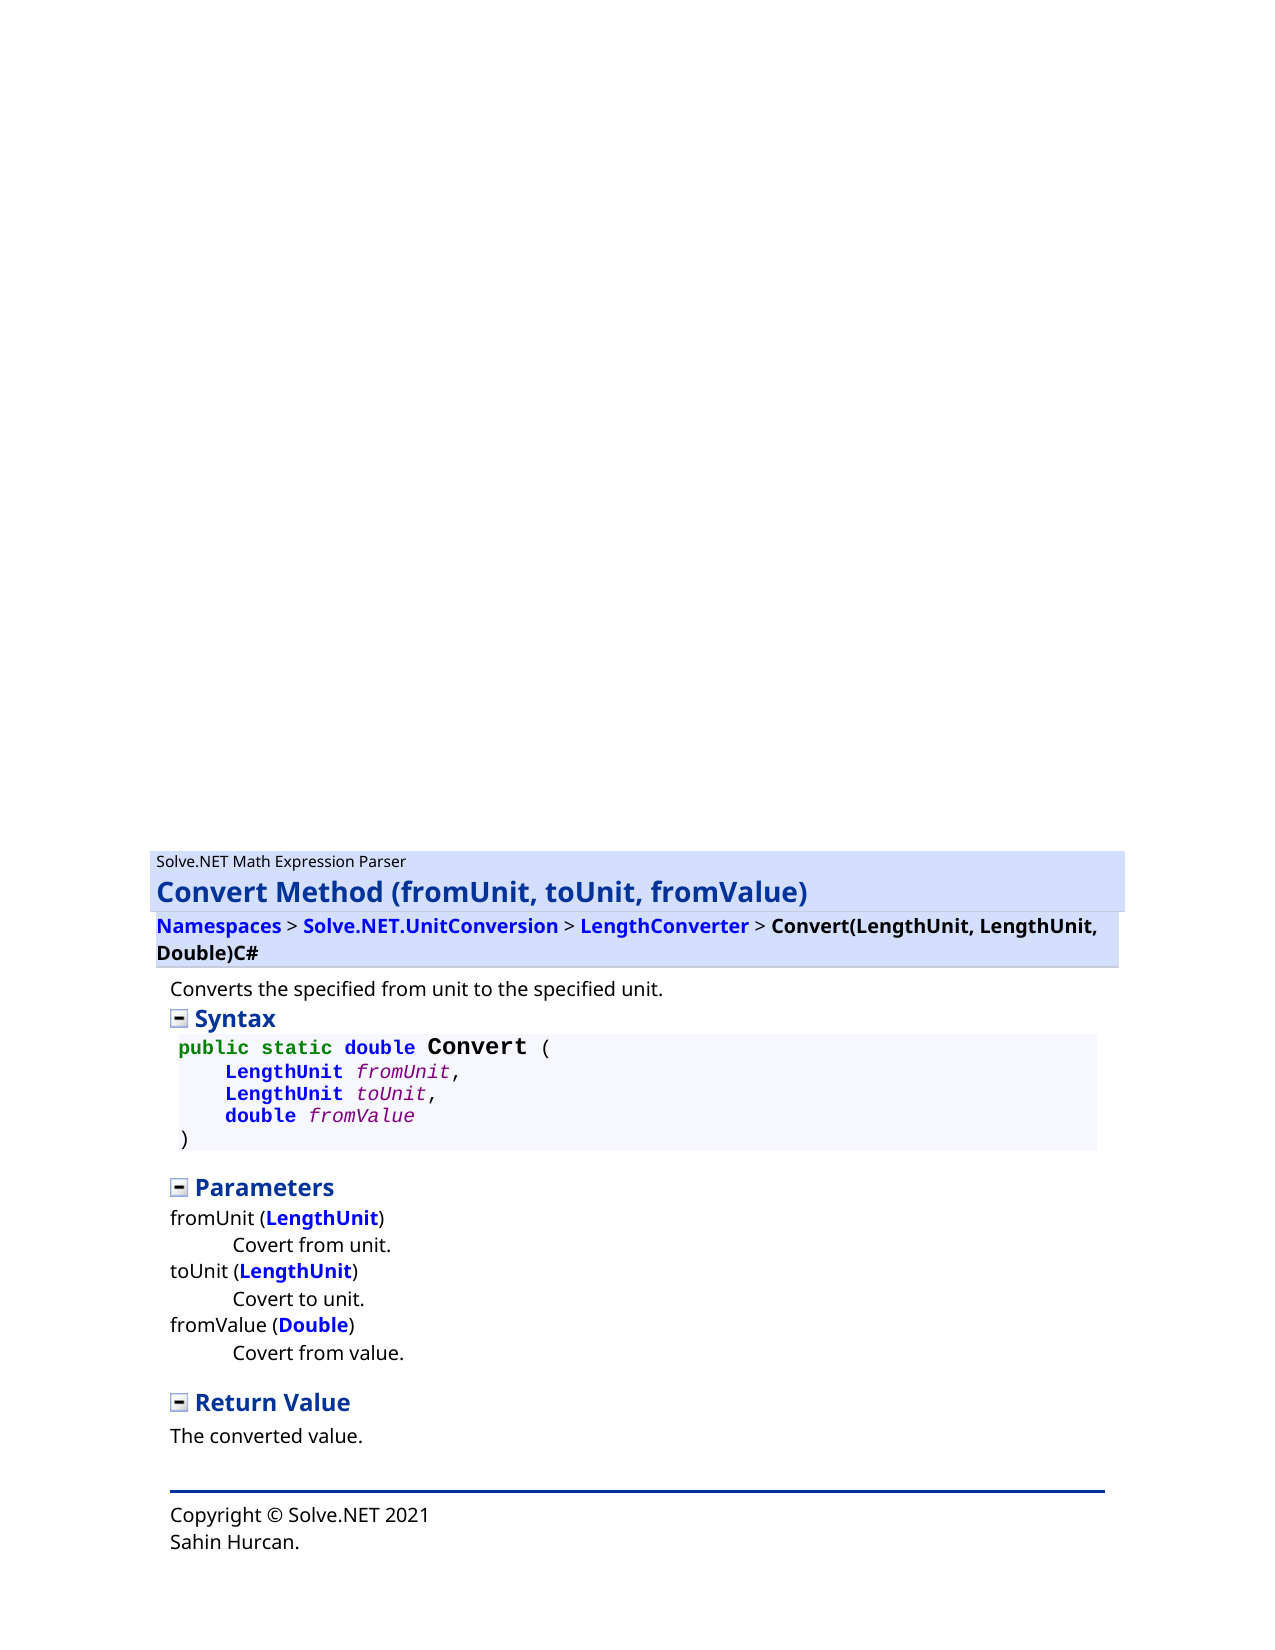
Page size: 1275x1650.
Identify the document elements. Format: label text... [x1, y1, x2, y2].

text Covert from value. [232, 1339, 1105, 1366]
text fromValue (Double) [170, 1312, 1105, 1339]
text public static double Convert ( [178, 1034, 1097, 1062]
text Syntax [170, 1002, 1105, 1034]
text Converts the specified from unit to the specified unit. [170, 975, 1105, 1002]
text Parameters [170, 1171, 1105, 1204]
text The converted value. [170, 1422, 1105, 1449]
text Covert from unit. [232, 1231, 1105, 1258]
text LengthUnit fromUnit, [178, 1062, 1097, 1084]
text Covert to unit. [232, 1285, 1105, 1312]
text Namespaces > Solve.NET.UnitConversion > LengthConverter > Convert(LengthUnit, LengthUnit, Double) [156, 912, 1119, 966]
text Return Value [170, 1386, 1105, 1418]
text Solve.NET Math Expression Parser Convert Method (fromUnit, toUnit, fromValue) [150, 851, 1125, 911]
text fromUnit (LengthUnit) [170, 1204, 1105, 1231]
text LengthUnit toUnit, [178, 1084, 1097, 1106]
text toUnit (LengthUnit) [170, 1258, 1105, 1285]
text ) [178, 1129, 1097, 1151]
text double fromValue [178, 1106, 1097, 1129]
